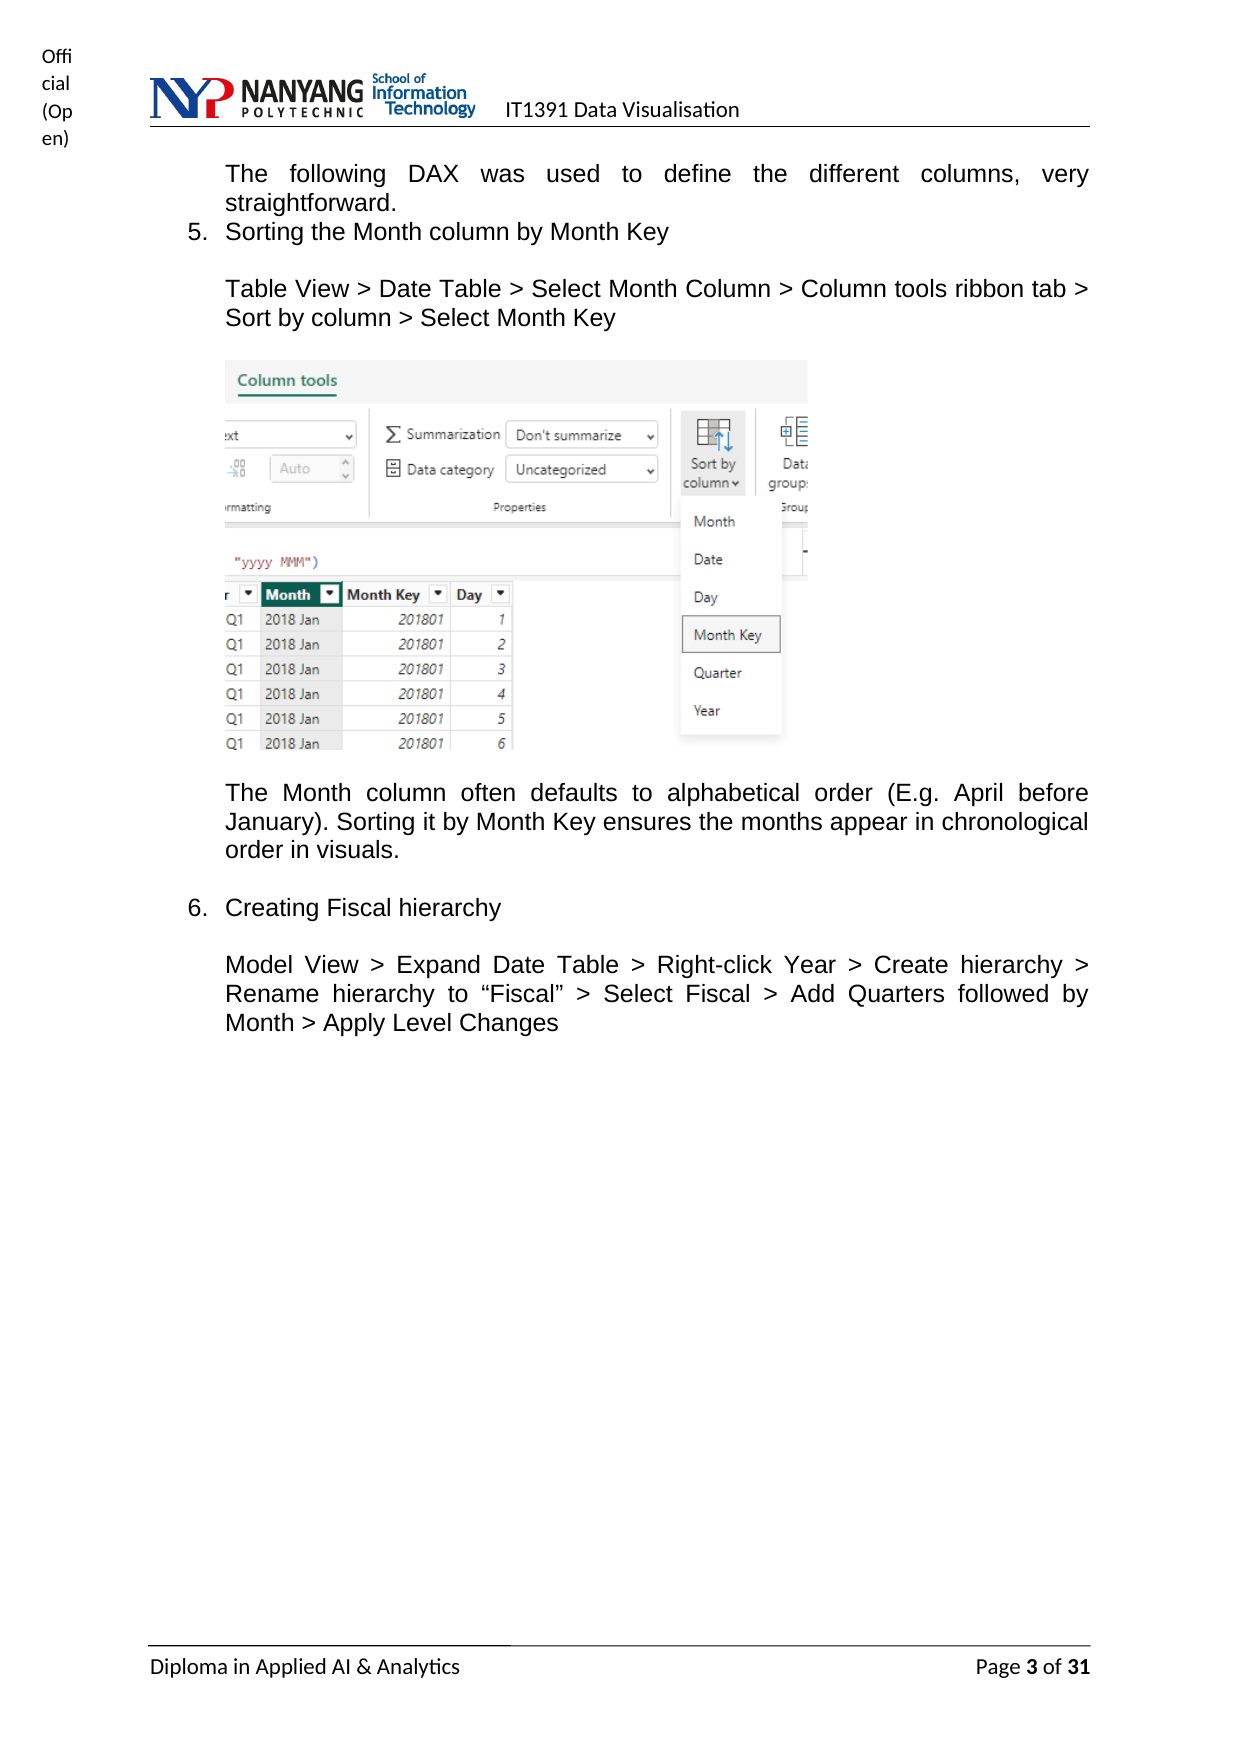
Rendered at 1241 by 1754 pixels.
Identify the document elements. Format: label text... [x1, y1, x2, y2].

picture [372, 73, 476, 118]
picture [225, 360, 808, 750]
list The following DAX was used to define the different columns, very straightforward. [225, 159, 1090, 217]
list Model View > Expand Date Table > Right-click Year > Create hierarchy > Rename hierarchy to “Fiscal” > Select Fiscal > Add Quarters followed by Month > Apply Level Changes [225, 950, 1090, 1037]
list Sorting the Month column by Month Key [187, 217, 1090, 246]
list Creating Fiscal hierarchy [187, 893, 1090, 922]
list Table View > Date Table > Select Month Column > Column tools ribbon tab > Sort by column > Select Month Key [225, 274, 1090, 332]
picture [150, 78, 363, 118]
list The Month column often defaults to alphabetical order (E.g. April before January). Sorting it by Month Key ensures the months appear in chronological order in visuals. [225, 778, 1090, 864]
